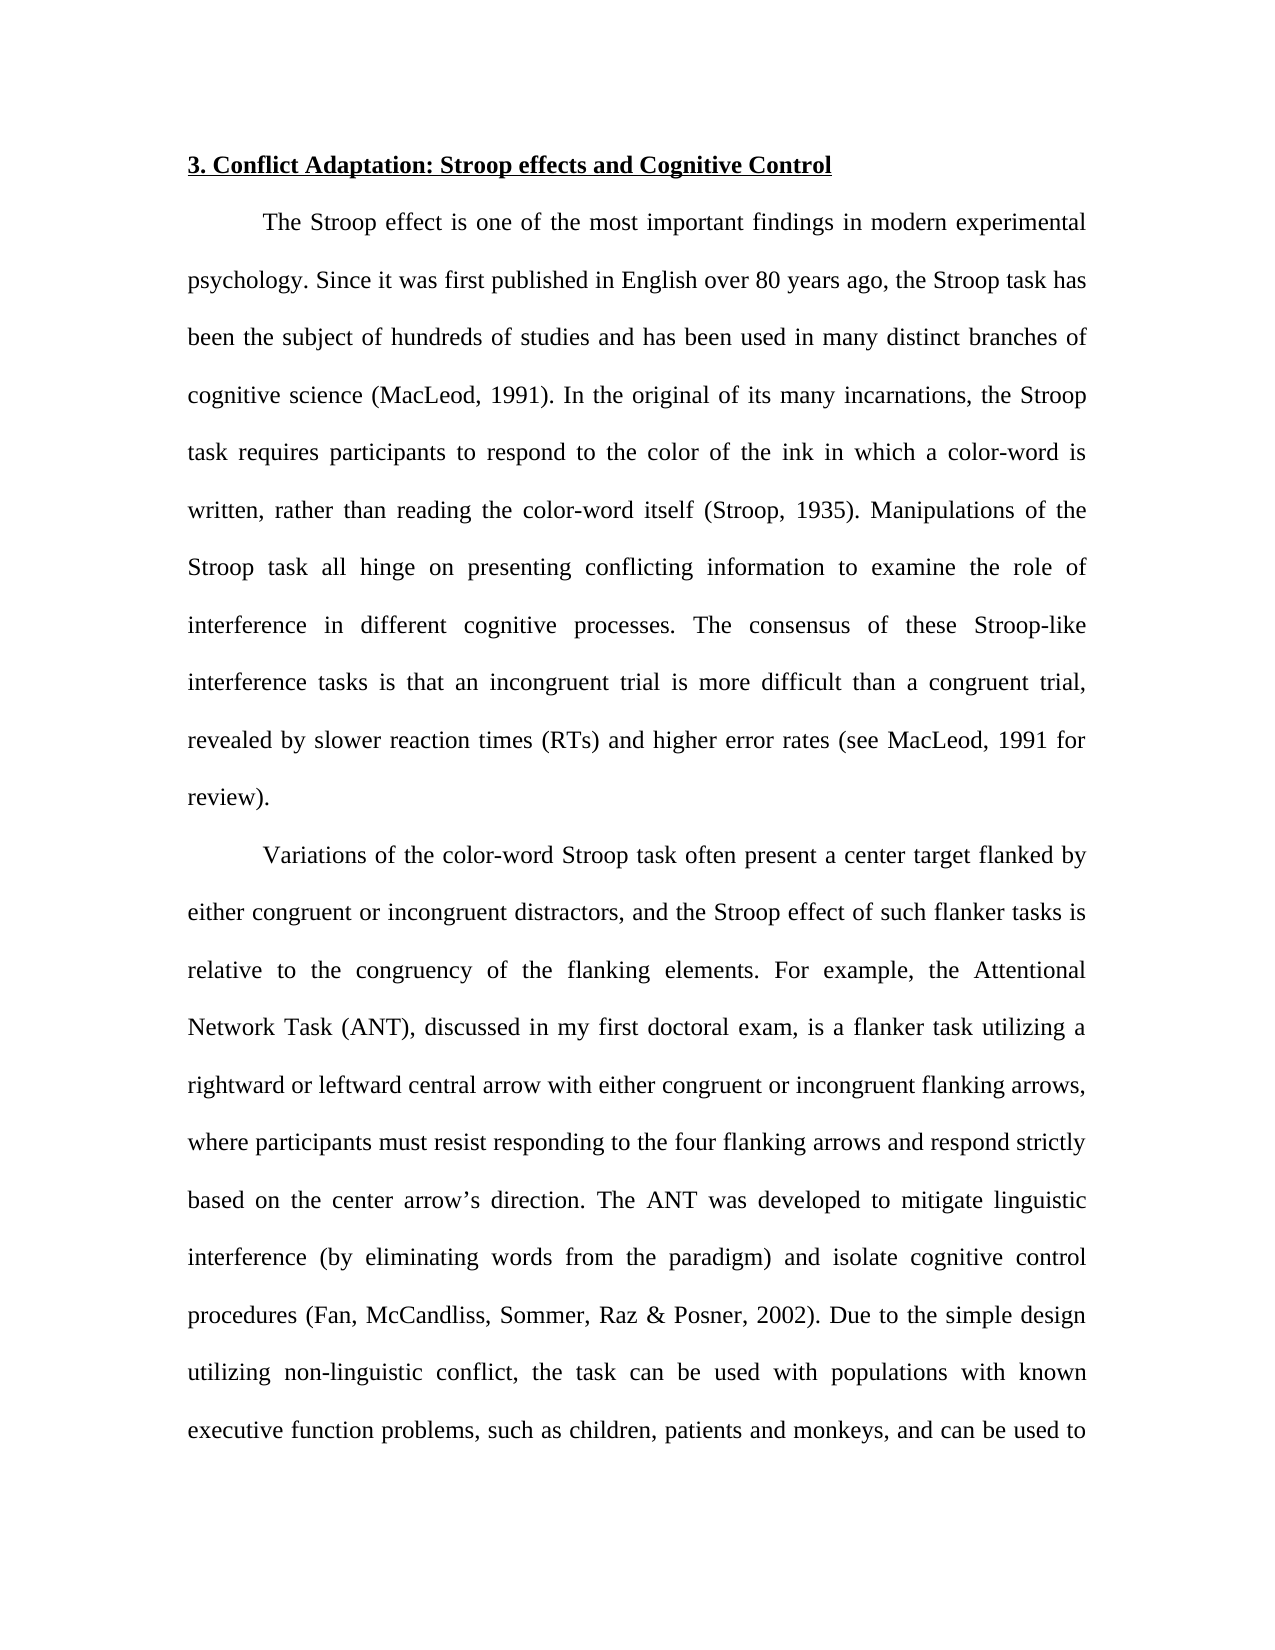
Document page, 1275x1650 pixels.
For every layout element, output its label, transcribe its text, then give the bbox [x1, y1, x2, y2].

text 3. Conflict Adaptation: Stroop effects and Cognitive Control [187, 150, 1087, 179]
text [187, 840, 1087, 1444]
text The Stroop effect is one of the most important findings in modern experimental psychology. Since it was first published in English over 80 years ago, the Stroop task has been the subject of hundreds of studies and has been used in many distinct branches of cognitive science (MacLeod, 1991). In the original of its many incarnations, the Stroop task requires participants to respond to the color of the ink in which a color-word is written, rather than reading the color-word itself (Stroop, 1935). Manipulations of the Stroop task all hinge on presenting conflicting information to examine the role of interference in different cognitive processes. The consensus of these Stroop-like interference tasks is that an incongruent trial is more difficult than a congruent trial, revealed by slower reaction times (RTs) and higher error rates (see MacLeod, 1991 for review). [187, 207, 1087, 811]
